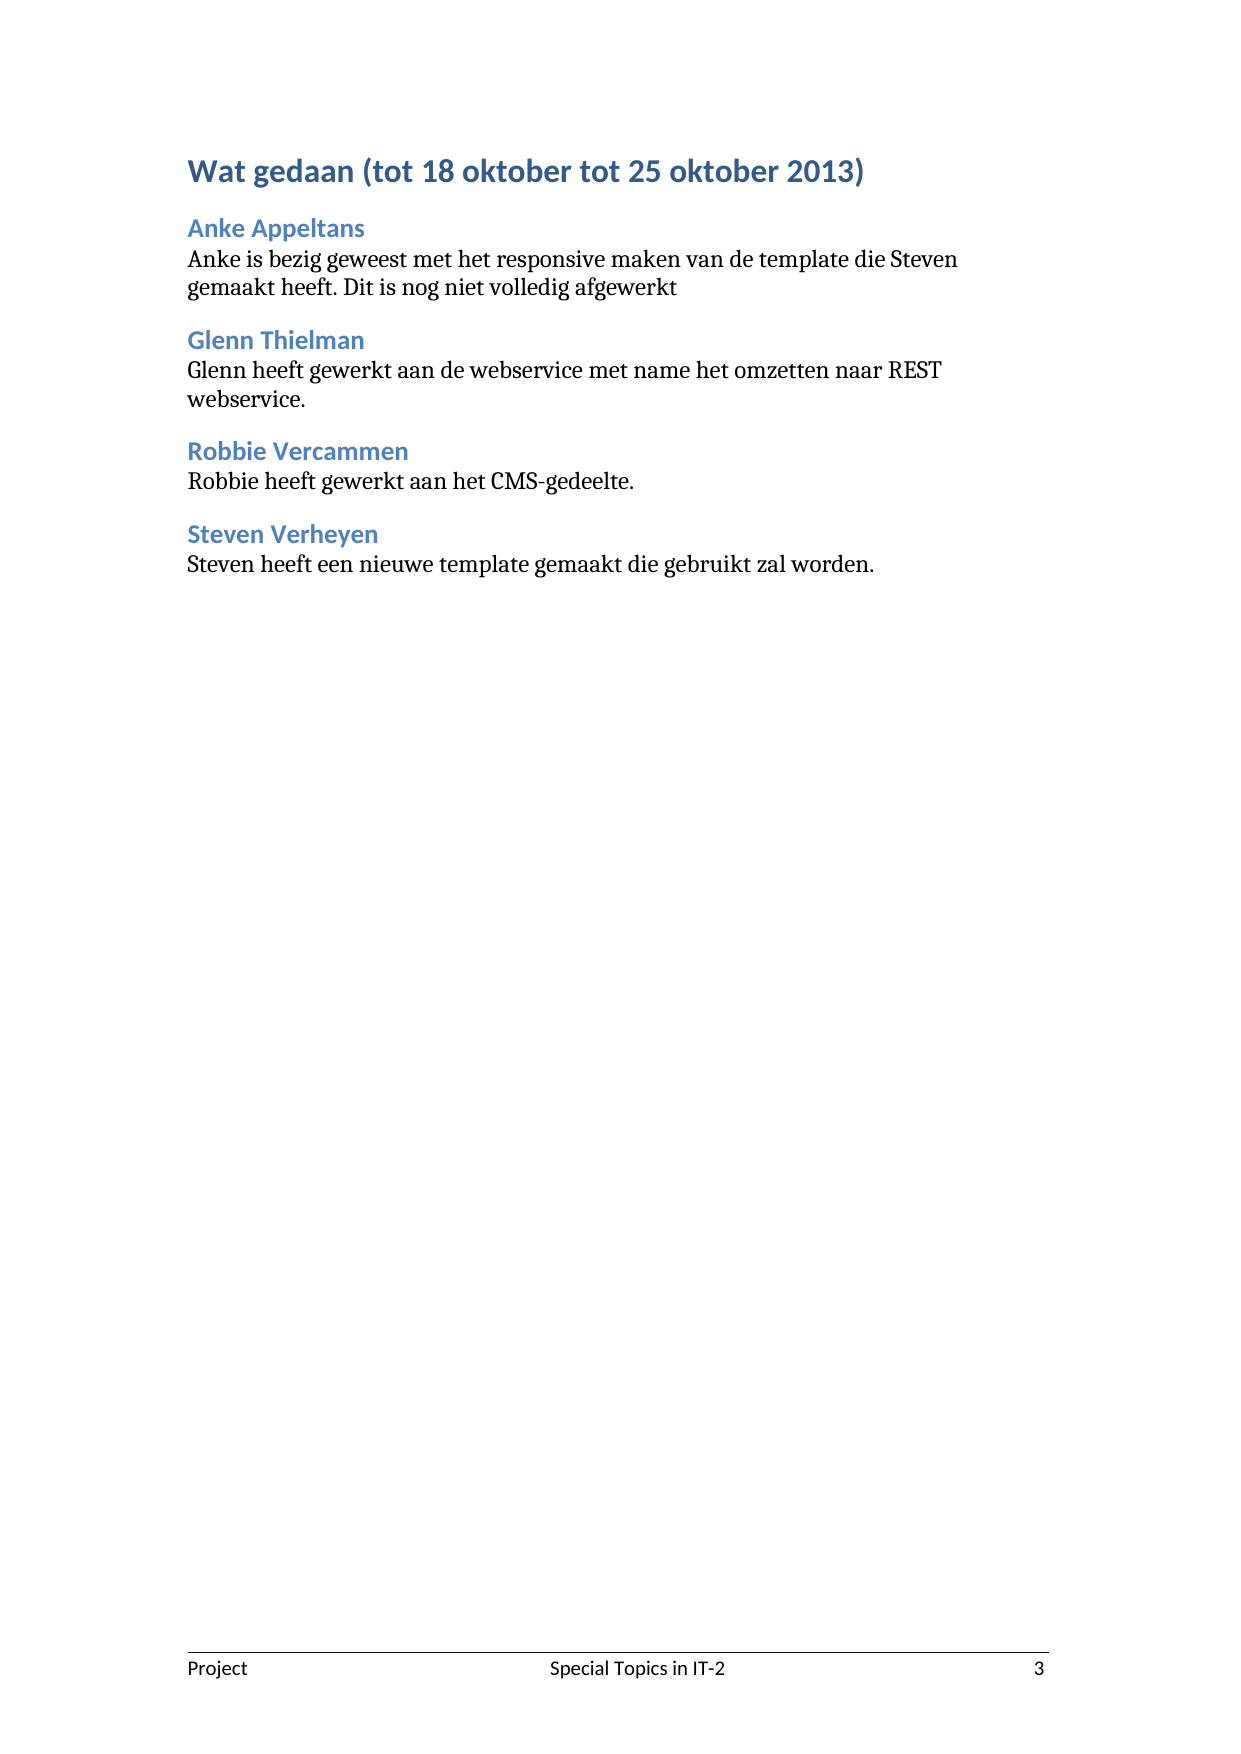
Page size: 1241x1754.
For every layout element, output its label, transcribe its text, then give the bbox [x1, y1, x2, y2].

text Robbie heeft gewerkt aan het CMS-gedeelte. [187, 467, 1049, 496]
subtitle Glenn Thielman [187, 323, 1049, 356]
subtitle Anke Appeltans [187, 212, 1049, 244]
text Steven heeft een nieuwe template gemaakt die gebruikt zal worden. [187, 550, 1049, 579]
text Anke is bezig geweest met het responsive maken van de template die Steven gemaakt heeft. Dit is nog niet volledig afgewerkt [187, 244, 1049, 302]
text Glenn heeft gewerkt aan de webservice met name het omzetten naar REST webservice. [187, 356, 1049, 413]
subtitle Robbie Vercammen [187, 434, 1049, 467]
subtitle Steven Verheyen [187, 517, 1049, 550]
subtitle Wat gedaan (tot 18 oktober tot 25 oktober 2013) [187, 150, 1049, 191]
